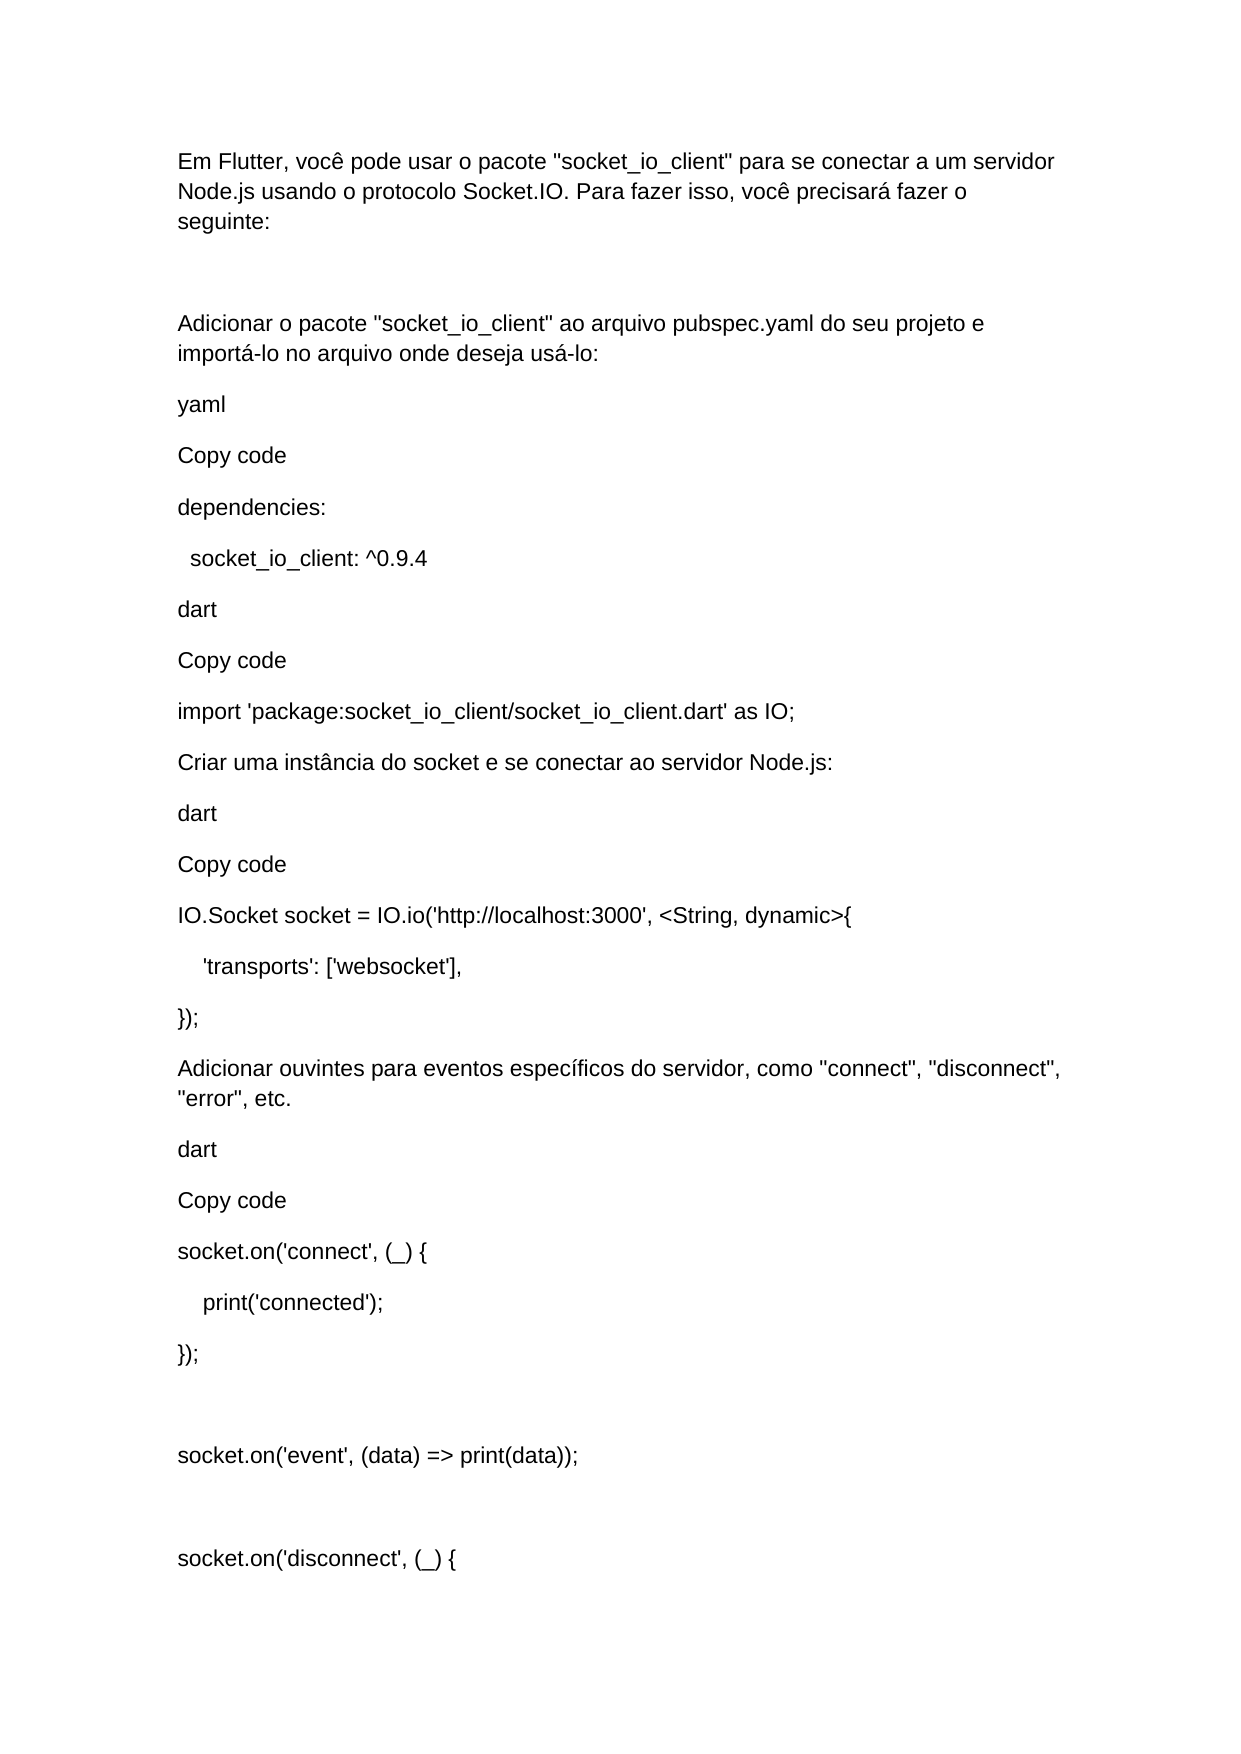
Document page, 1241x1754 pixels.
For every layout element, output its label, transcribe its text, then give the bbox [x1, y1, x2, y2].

text 'transports': ['websocket'], [177, 953, 1063, 979]
text IO.Socket socket = IO.io('http://localhost:3000', <String, dynamic>{ [177, 902, 1063, 928]
text Adicionar ouvintes para eventos específicos do servidor, como "connect", "disconnect", "error", etc. [177, 1055, 1063, 1111]
text }); [177, 1004, 1063, 1030]
text dart [177, 800, 1063, 826]
text dart [177, 1136, 1063, 1162]
text Copy code [177, 851, 1063, 877]
text yaml [177, 391, 1063, 418]
text Adicionar o pacote "socket_io_client" ao arquivo pubspec.yaml do seu projeto e importá-lo no arquivo onde deseja usá-lo: [177, 310, 1063, 367]
text Copy code [177, 1187, 1063, 1213]
text socket.on('disconnect', (_) { [177, 1544, 1063, 1571]
text Copy code [177, 647, 1063, 673]
text dart [177, 596, 1063, 622]
text }); [177, 1340, 1063, 1367]
text socket.on('event', (data) => print(data)); [177, 1442, 1063, 1469]
text Criar uma instância do socket e se conectar ao servidor Node.js: [177, 749, 1063, 775]
text Copy code [177, 442, 1063, 469]
text import 'package:socket_io_client/socket_io_client.dart' as IO; [177, 698, 1063, 724]
text dependencies: [177, 493, 1063, 520]
text socket_io_client: ^0.9.4 [177, 544, 1063, 571]
text socket.on('connect', (_) { [177, 1238, 1063, 1264]
text Em Flutter, você pode usar o pacote "socket_io_client" para se conectar a um servidor Node.js usando o protocolo Socket.IO. Para fazer isso, você precisará fazer o seguinte: [177, 148, 1063, 234]
text print('connected'); [177, 1289, 1063, 1316]
